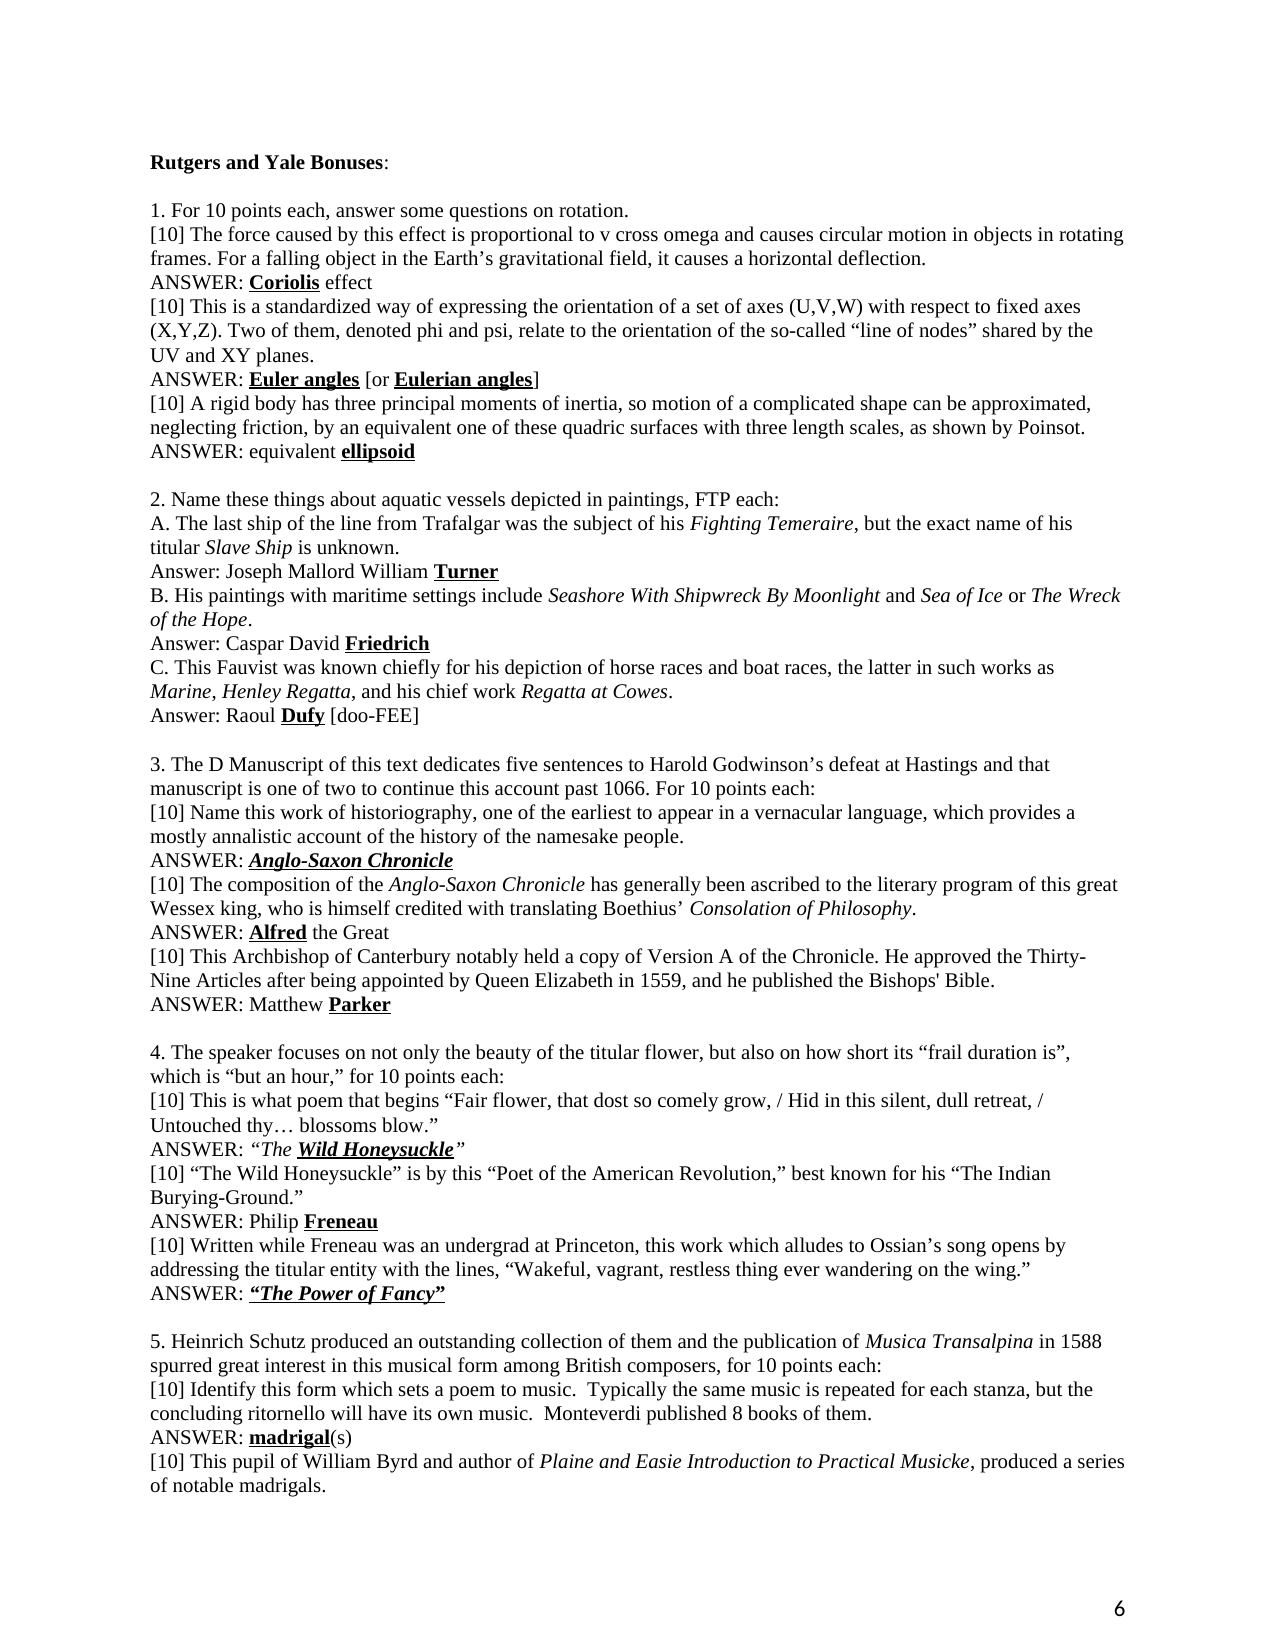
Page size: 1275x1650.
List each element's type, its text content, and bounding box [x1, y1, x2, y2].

text ANSWER: Matthew Parker [150, 992, 1125, 1016]
text [10] Name this work of historiography, one of the earliest to appear in a vernacular language, which provides a mostly annalistic account of the history of the namesake people. [150, 800, 1125, 848]
text A. The last ship of the line from Trafalgar was the subject of his Fighting Temeraire, but the exact name of his titular Slave Ship is unknown. [150, 511, 1125, 559]
text ANSWER: Anglo-Saxon Chronicle [150, 848, 1125, 872]
text 5. Heinrich Schutz produced an outstanding collection of them and the publication of Musica Transalpina in 1588 spurred great interest in this musical form among British composers, for 10 points each: [150, 1329, 1125, 1377]
text ANSWER: “The Wild Honeysuckle” [150, 1137, 1125, 1161]
text Answer: Caspar David Friedrich [150, 631, 1125, 655]
text ANSWER: Euler angles [or Eulerian angles] [150, 367, 1125, 391]
text [10] This Archbishop of Canterbury notably held a copy of Version A of the Chronicle. He approved the Thirty-Nine Articles after being appointed by Queen Elizabeth in 1559, and he published the Bishops' Bible. [150, 944, 1125, 992]
text Answer: Raoul Dufy [doo-FEE] [150, 703, 1125, 727]
text ANSWER: Alfred the Great [150, 920, 1125, 944]
text [10] This pupil of William Byrd and author of Plaine and Easie Introduction to Practical Musicke, produced a series of notable madrigals. [150, 1449, 1125, 1497]
text [10] The force caused by this effect is proportional to v cross omega and causes circular motion in objects in rotating frames. For a falling object in the Earth’s gravitational field, it causes a horizontal deflection. [150, 222, 1125, 270]
text [10] Identify this form which sets a poem to music. Typically the same music is repeated for each stanza, but the concluding ritornello will have its own music. Monteverdi published 8 books of them. [150, 1377, 1125, 1425]
text ANSWER: Philip Freneau [150, 1209, 1125, 1233]
text [10] The composition of the Anglo-Saxon Chronicle has generally been ascribed to the literary program of this great Wessex king, who is himself credited with translating Boethius’ Consolation of Philosophy. [150, 872, 1125, 920]
text [10] A rigid body has three principal moments of inertia, so motion of a complicated shape can be approximated, neglecting friction, by an equivalent one of these quadric surfaces with three length scales, as shown by Poinsot. [150, 391, 1125, 439]
text B. His paintings with maritime settings include Seashore With Shipwreck By Moonlight and Sea of Ice or The Wreck of the Hope. [150, 583, 1125, 631]
text ANSWER: equivalent ellipsoid [150, 439, 1125, 463]
text Rutgers and Yale Bonuses: [150, 150, 1125, 174]
text [10] This is a standardized way of expressing the orientation of a set of axes (U,V,W) with respect to fixed axes (X,Y,Z). Two of them, denoted phi and psi, relate to the orientation of the so-called “line of nodes” shared by the UV and XY planes. [150, 294, 1125, 367]
text ANSWER: madrigal(s) [150, 1425, 1125, 1449]
text 3. The D Manuscript of this text dedicates five sentences to Harold Godwinson’s defeat at Hastings and that manuscript is one of two to continue this account past 1066. For 10 points each: [150, 752, 1125, 800]
text 2. Name these things about aquatic vessels depicted in paintings, FTP each: [150, 487, 1125, 511]
text 4. The speaker focuses on not only the beauty of the titular flower, but also on how short its “frail duration is”, which is “but an hour,” for 10 points each: [150, 1040, 1125, 1088]
text [10] This is what poem that begins “Fair flower, that dost so comely grow, / Hid in this silent, dull retreat, / Untouched thy… blossoms blow.” [150, 1088, 1125, 1137]
text ANSWER: “The Power of Fancy” [150, 1281, 1125, 1305]
text Answer: Joseph Mallord William Turner [150, 559, 1125, 583]
text 1. For 10 points each, answer some questions on rotation. [150, 198, 1125, 222]
text ANSWER: Coriolis effect [150, 270, 1125, 294]
text [10] Written while Freneau was an undergrad at Princeton, this work which alludes to Ossian’s song opens by addressing the titular entity with the lines, “Wakeful, vagrant, restless thing ever wandering on the wing.” [150, 1233, 1125, 1281]
text [10] “The Wild Honeysuckle” is by this “Poet of the American Revolution,” best known for his “The Indian Burying-Ground.” [150, 1161, 1125, 1209]
text C. This Fauvist was known chiefly for his depiction of horse races and boat races, the latter in such works as Marine, Henley Regatta, and his chief work Regatta at Cowes. [150, 655, 1125, 703]
